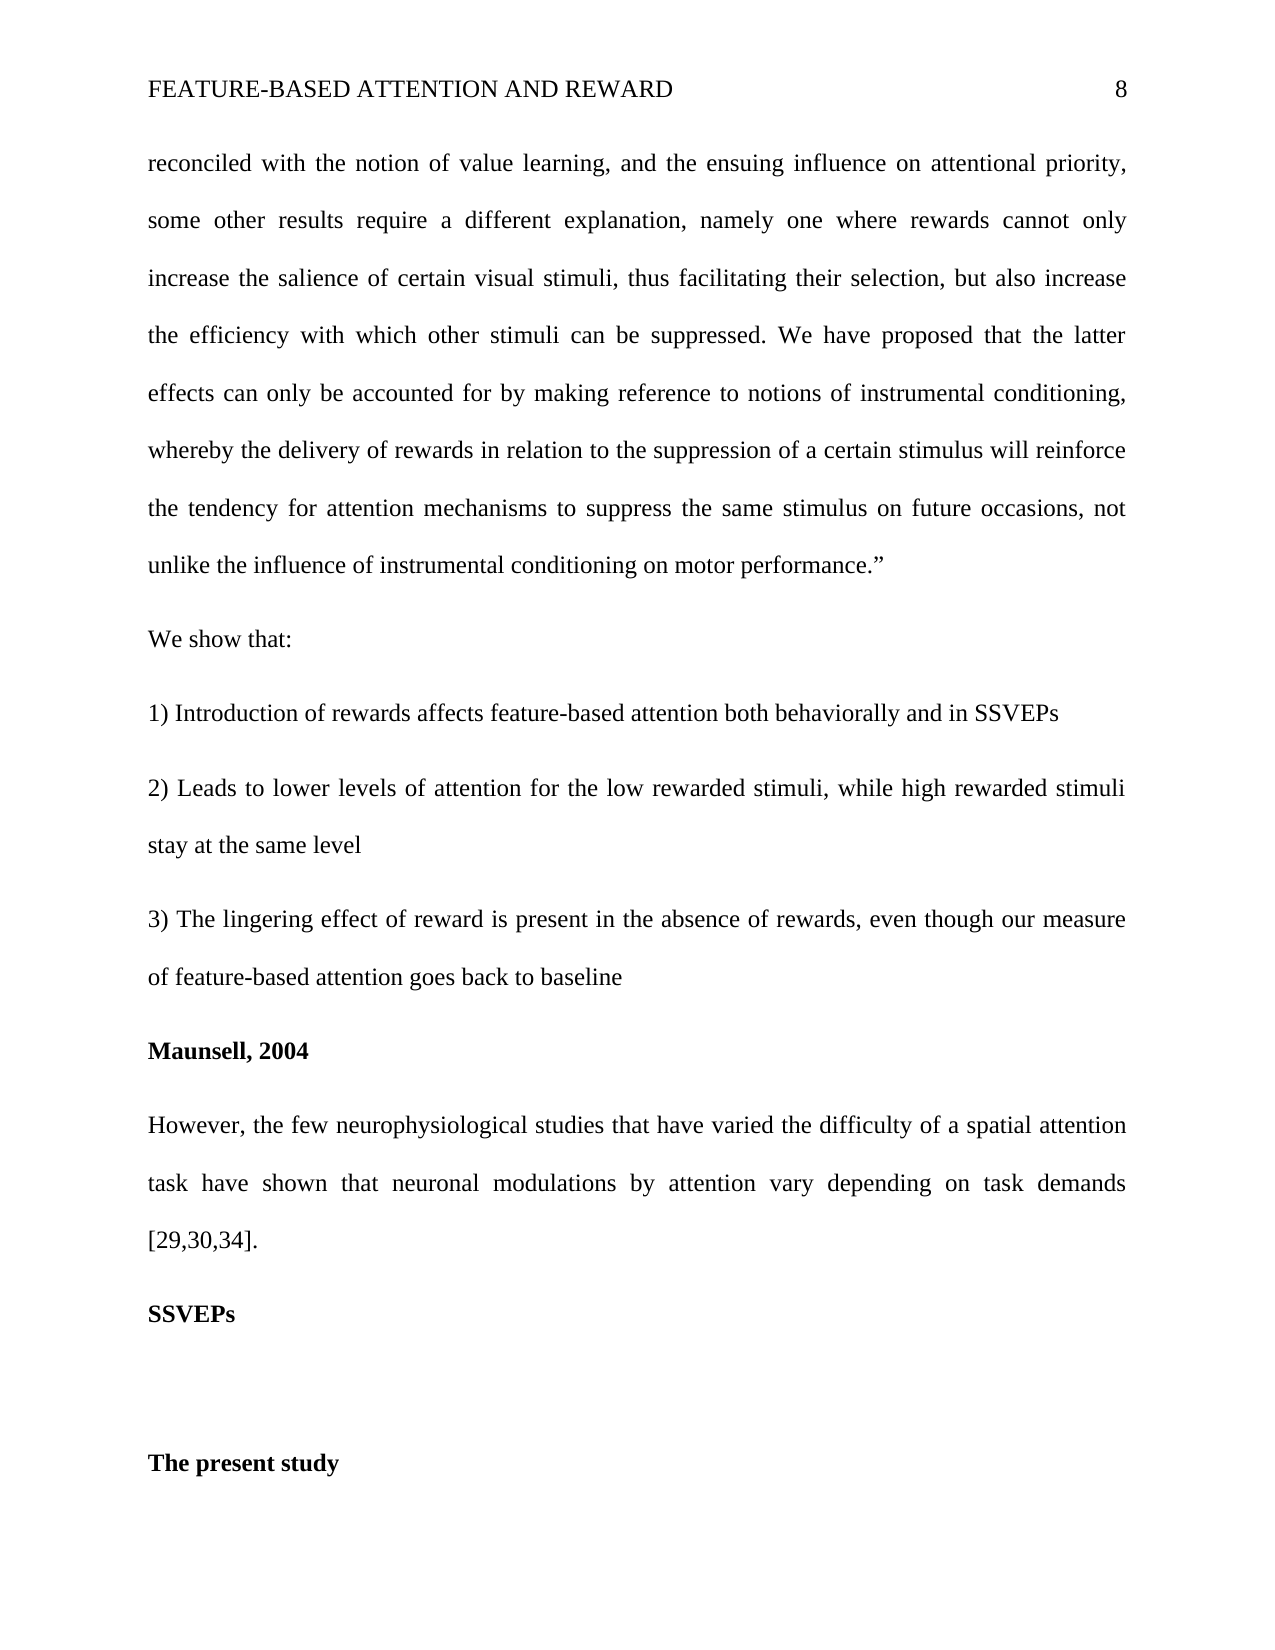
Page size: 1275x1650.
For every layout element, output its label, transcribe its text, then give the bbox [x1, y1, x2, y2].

text SSVEPs [148, 1299, 1127, 1328]
text We show that: [148, 624, 1127, 653]
text 2) Leads to lower levels of attention for the low rewarded stimuli, while high rewarded stimuli stay at the same level [148, 773, 1127, 859]
text However, the few neurophysiological studies that have varied the difficulty of a spatial attention task have shown that neuronal modulations by attention vary depending on task demands [29,30,34]. [148, 1110, 1127, 1254]
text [148, 148, 1127, 579]
text 3) The lingering effect of reward is present in the absence of rewards, even though our measure of feature-based attention goes back to baseline [148, 904, 1127, 991]
text The present study [148, 1448, 1127, 1476]
text 1) Introduction of rewards affects feature-based attention both behaviorally and in SSVEPs [148, 698, 1127, 727]
text Maunsell, 2004 [148, 1036, 1127, 1065]
